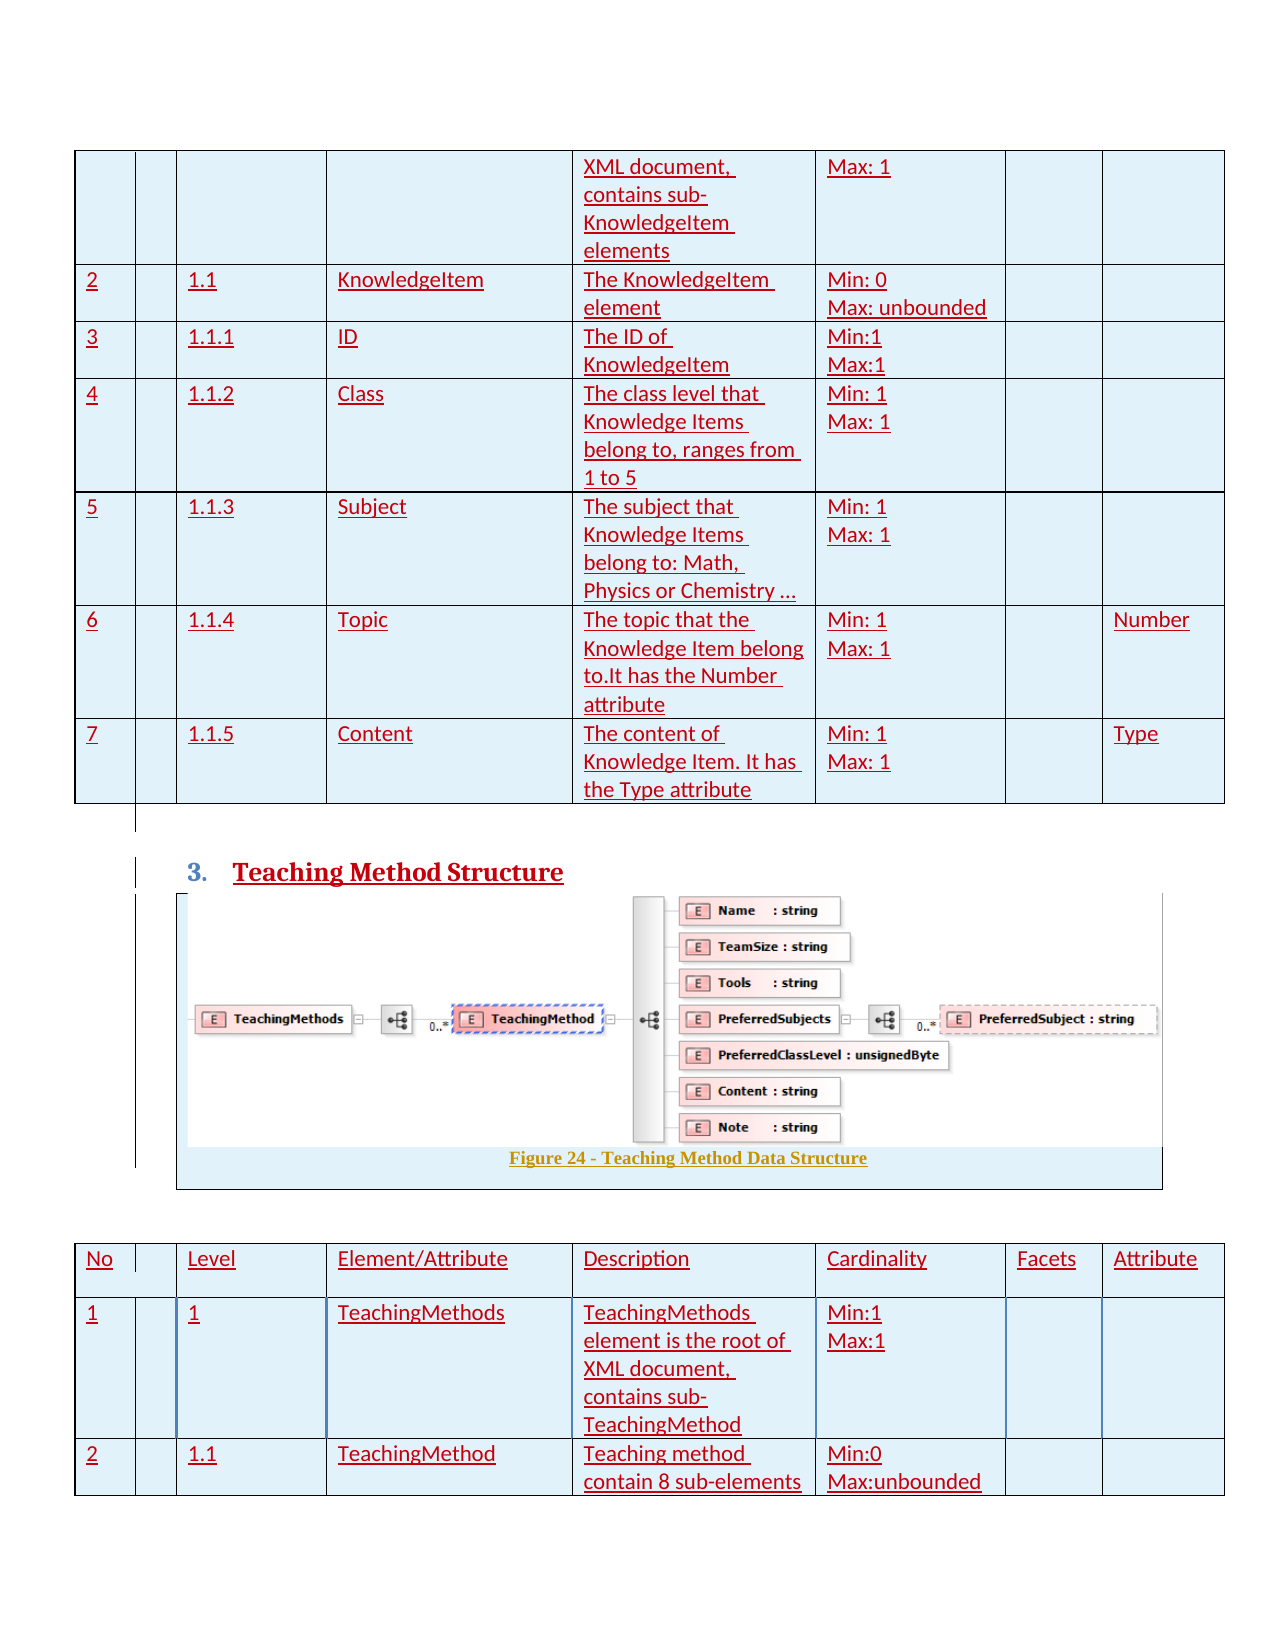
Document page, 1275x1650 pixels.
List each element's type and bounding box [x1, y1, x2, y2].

picture [187, 893, 1163, 1147]
